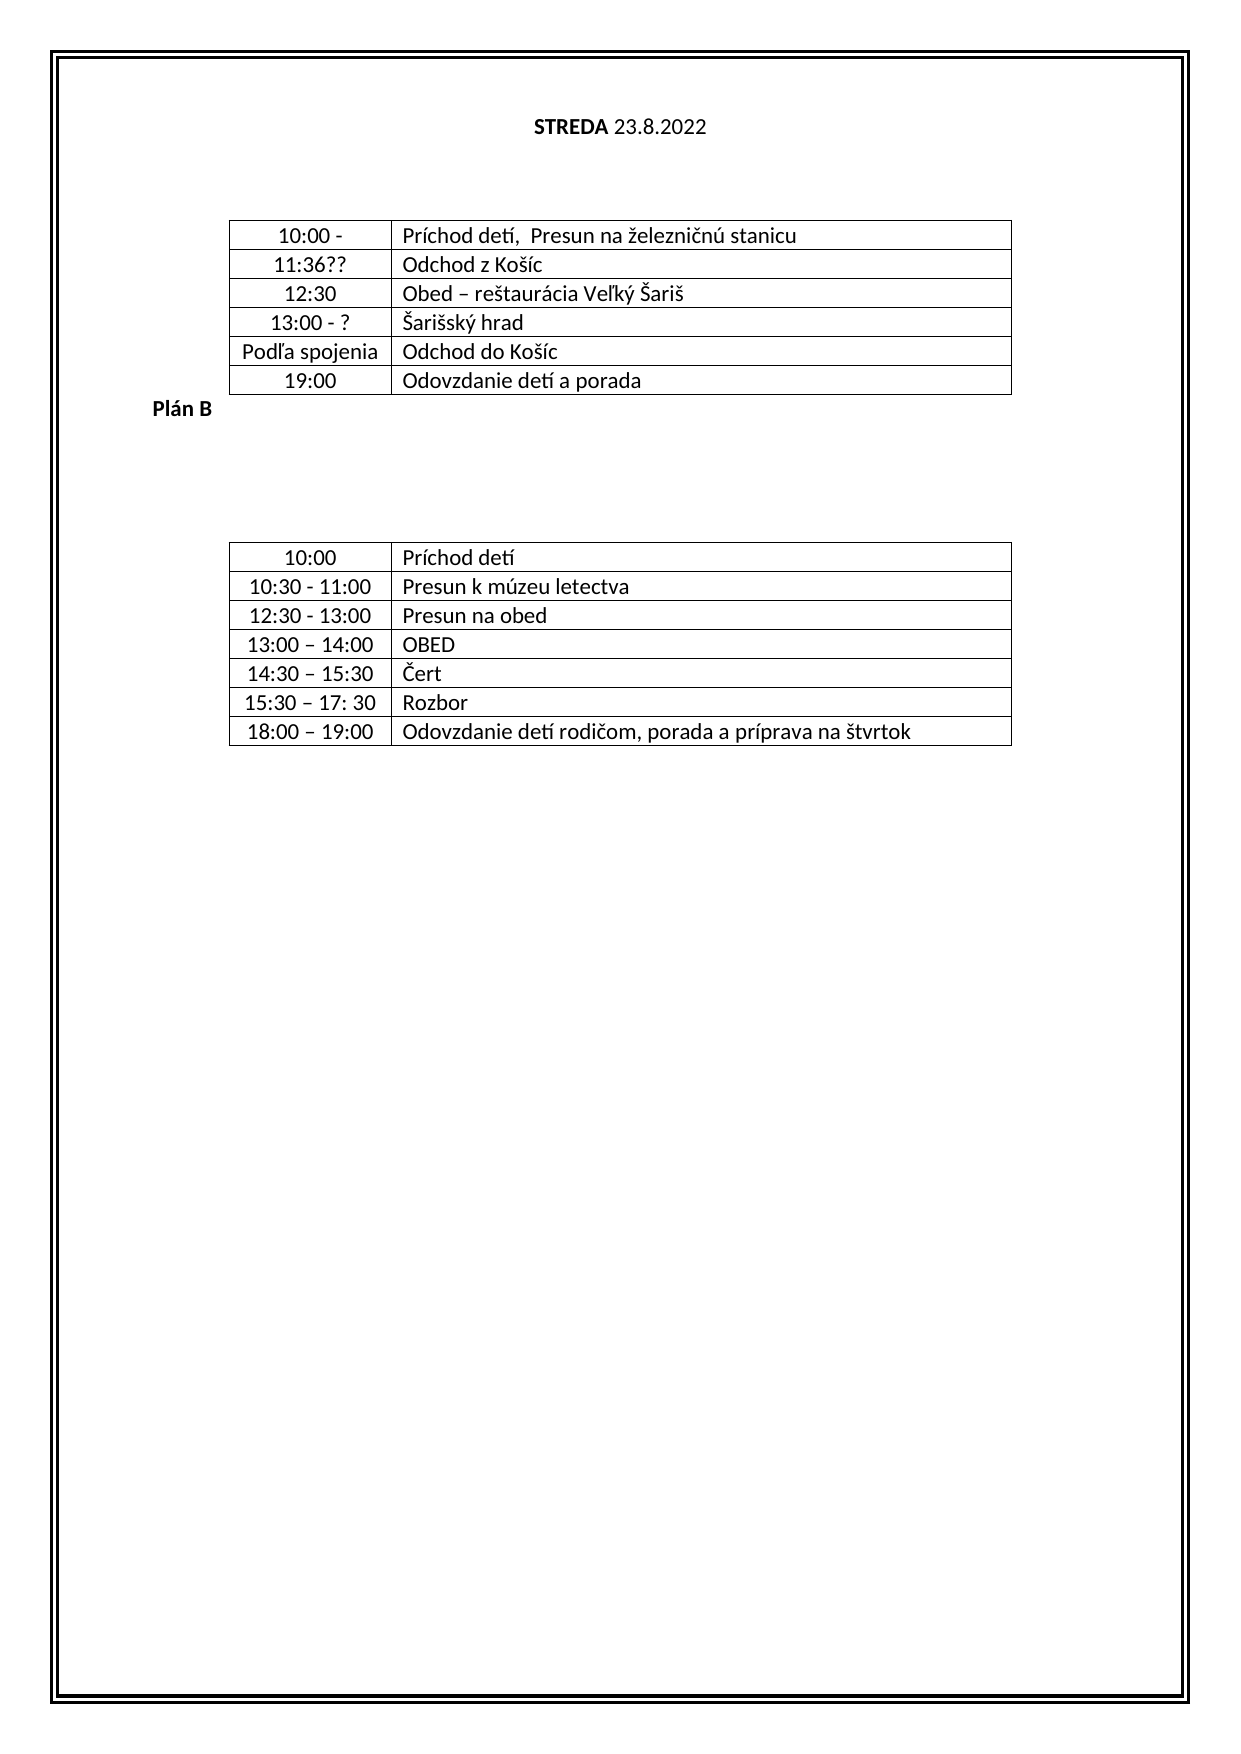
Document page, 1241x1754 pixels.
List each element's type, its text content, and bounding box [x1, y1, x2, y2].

table_cell 11:36?? [230, 250, 391, 278]
table_cell 12:30 [230, 279, 391, 307]
text Plán B [150, 394, 1090, 422]
table_cell 15:30 – 17: 30 [230, 688, 391, 716]
table_cell Presun k múzeu letectva [392, 572, 1011, 600]
table_cell Podľa spojenia [230, 337, 391, 365]
table_cell Obed – reštaurácia Veľký Šariš [392, 279, 1011, 307]
table_cell Rozbor [392, 688, 1011, 716]
table_cell OBED [392, 630, 1011, 658]
table_cell 13:00 – 14:00 [230, 630, 391, 658]
table_header 10:00 - [230, 221, 391, 249]
table_header 10:00 [230, 543, 391, 571]
table_cell Odchod do Košíc [392, 337, 1011, 365]
table_header Príchod detí [392, 543, 1011, 571]
table_cell Odchod z Košíc [392, 250, 1011, 278]
table_cell Presun na obed [392, 601, 1011, 629]
table_cell 14:30 – 15:30 [230, 659, 391, 687]
text STREDA 23.8.2022 [150, 112, 1090, 141]
table_cell Šarišský hrad [392, 308, 1011, 336]
table_cell 13:00 - ? [230, 308, 391, 336]
table_header Príchod detí, Presun na železničnú stanicu [392, 221, 1011, 249]
table_cell Čert [392, 659, 1011, 687]
table_cell 10:30 - 11:00 [230, 572, 391, 600]
table_cell Odovzdanie detí a porada [392, 366, 1011, 394]
table_cell 19:00 [230, 366, 391, 394]
table_cell Odovzdanie detí rodičom, porada a príprava na štvrtok [392, 717, 1011, 745]
table_cell 18:00 – 19:00 [230, 717, 391, 745]
table_cell 12:30 - 13:00 [230, 601, 391, 629]
